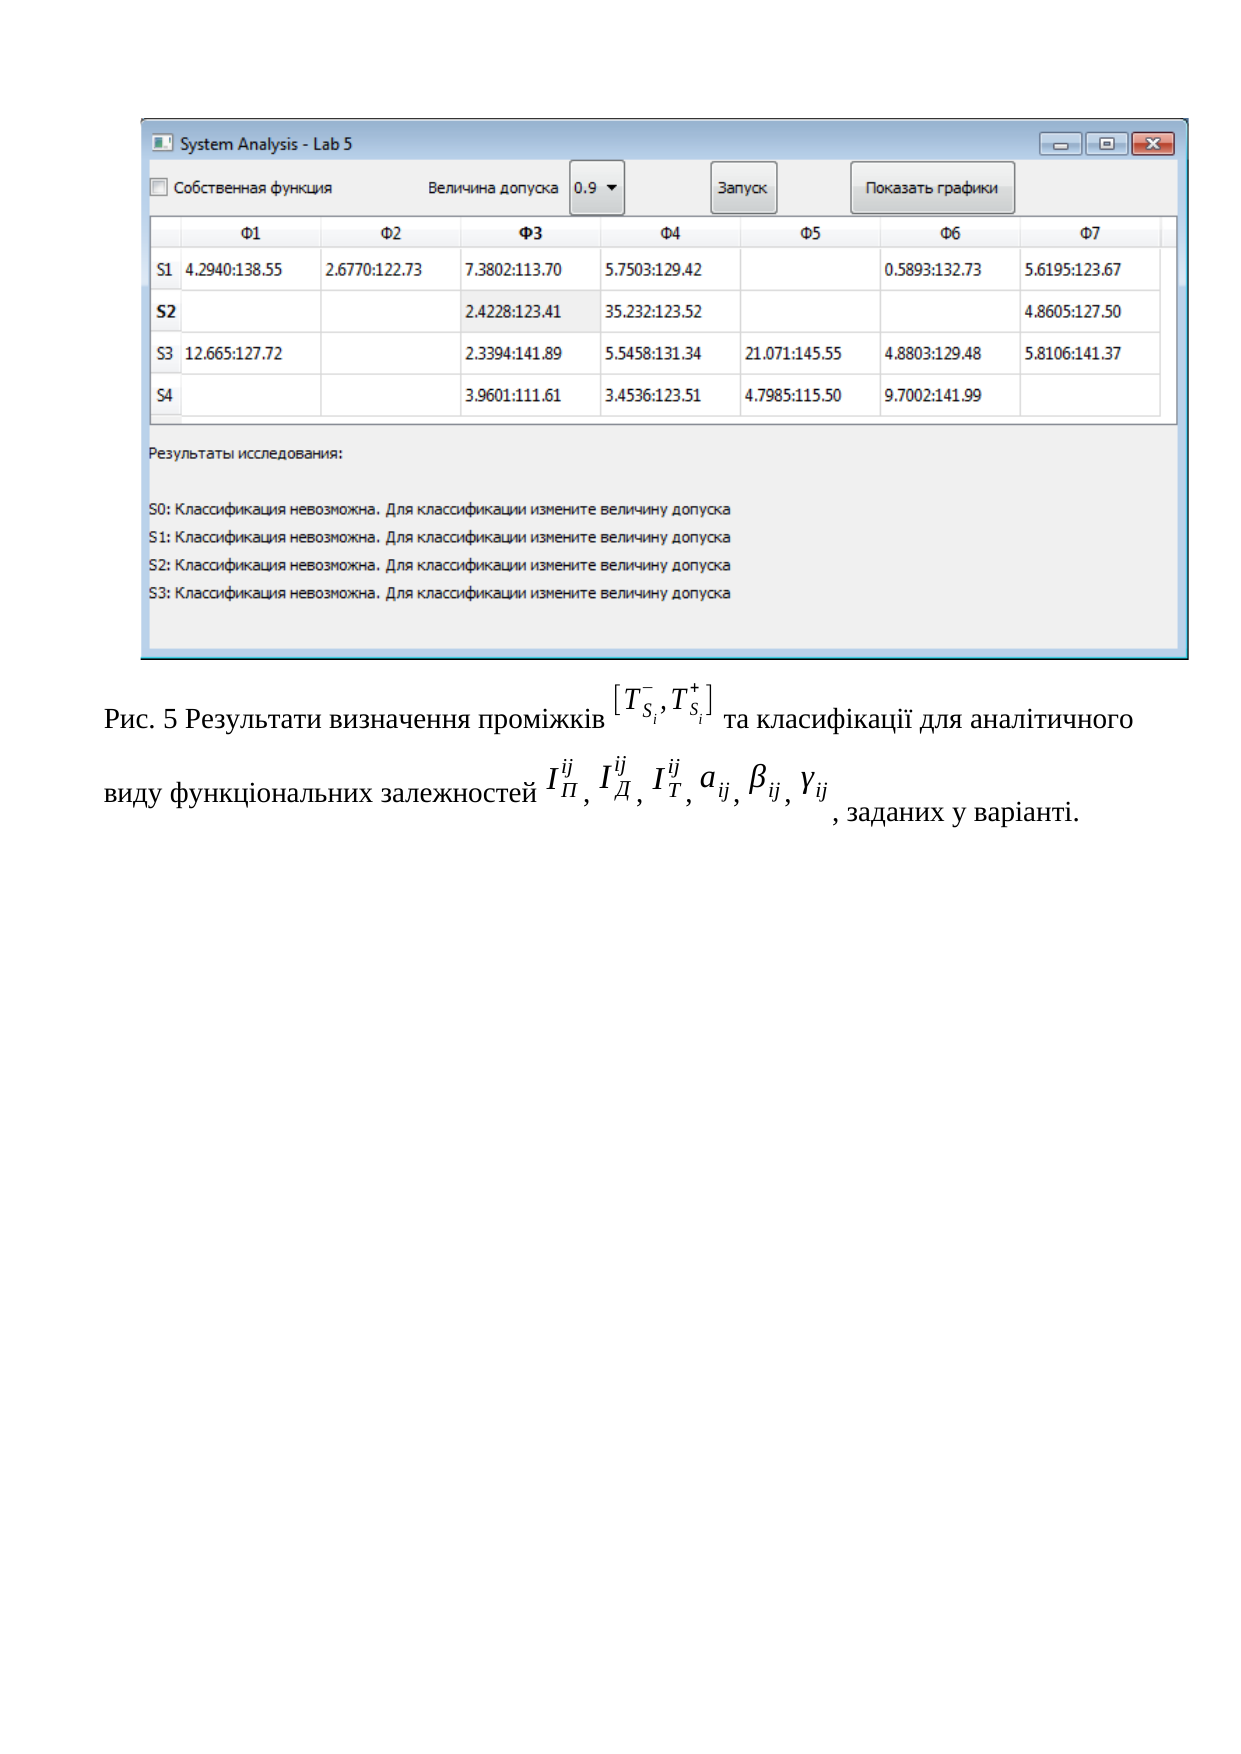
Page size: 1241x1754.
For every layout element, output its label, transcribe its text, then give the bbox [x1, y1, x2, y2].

text Рис. 5 Результати визначення проміжків та класифікації для аналітичного виду функціональних залежностей , , , , , , заданих у варіанті. [103, 676, 1152, 828]
picture [140, 118, 1189, 660]
